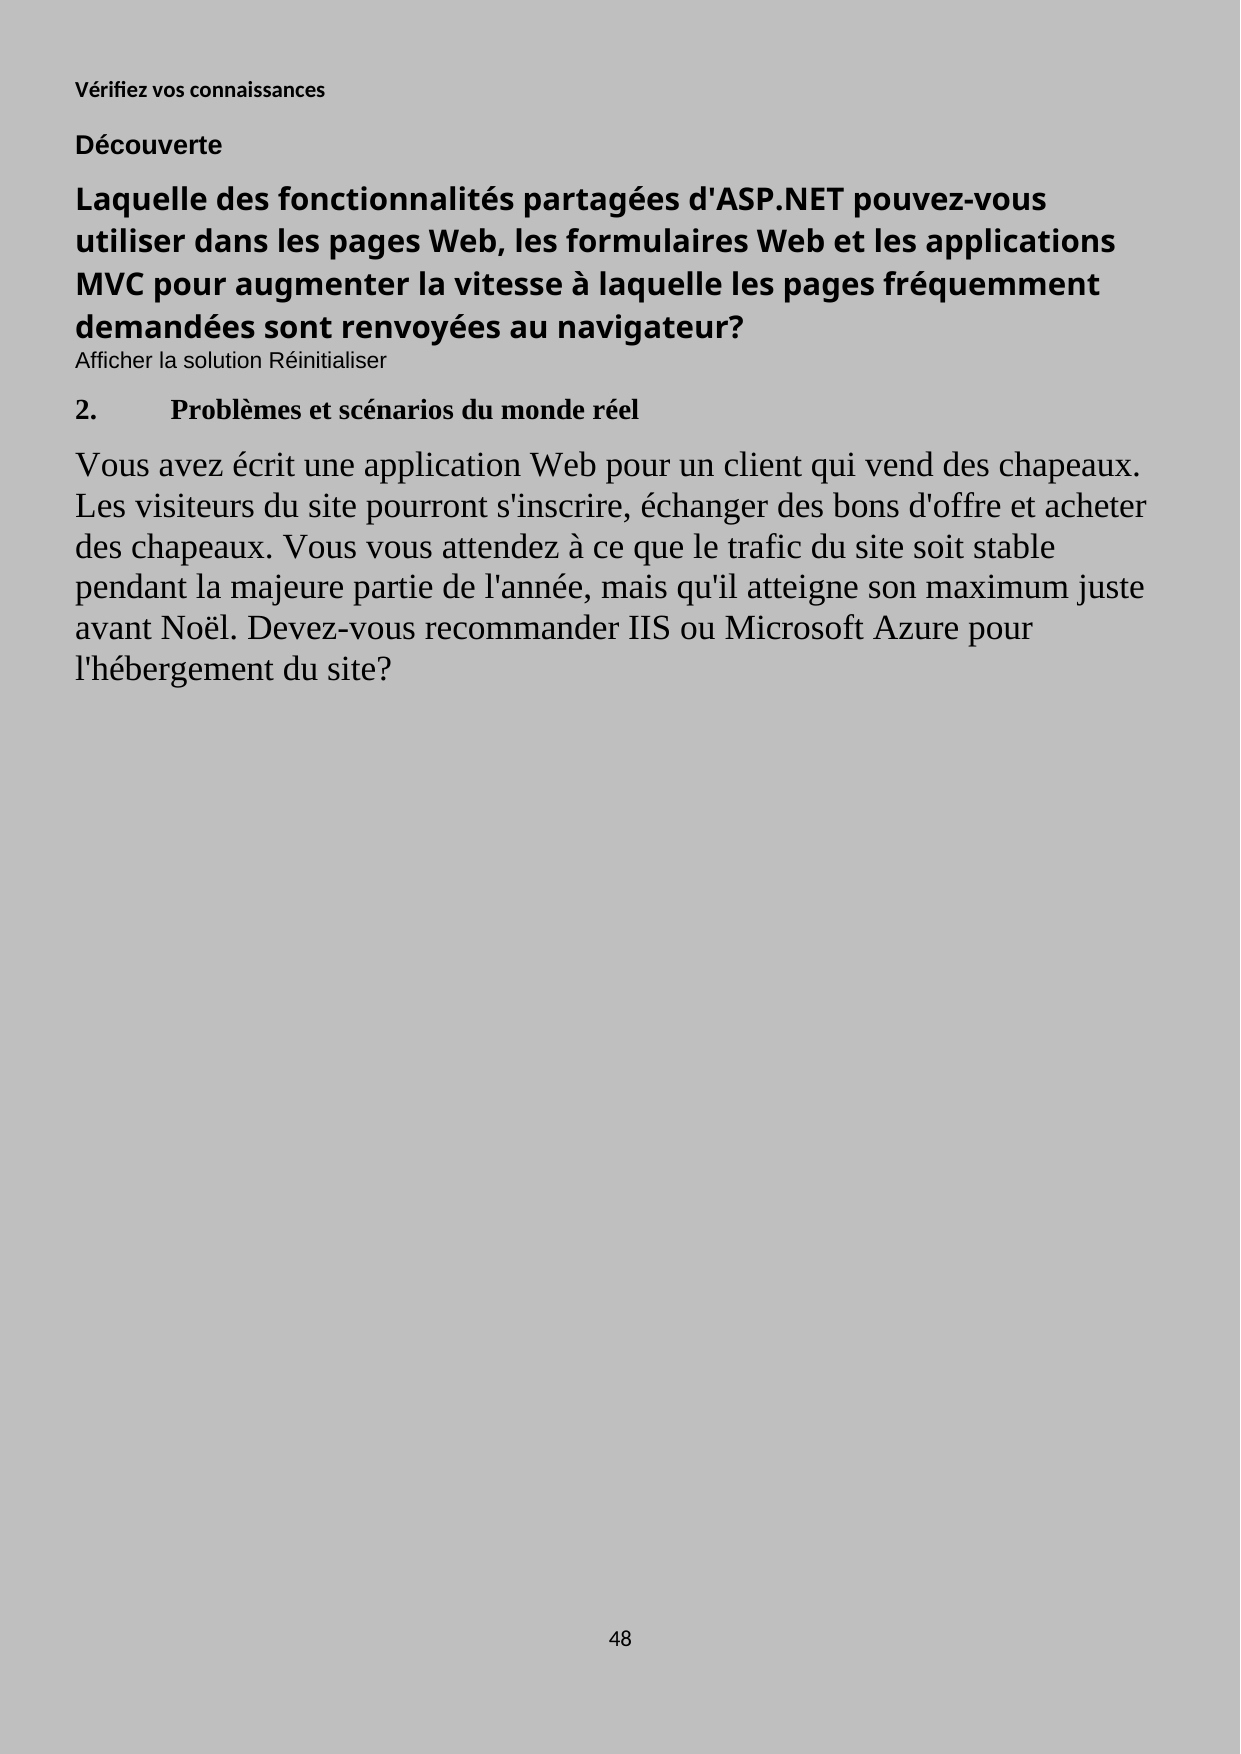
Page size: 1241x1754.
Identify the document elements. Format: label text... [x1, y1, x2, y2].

text Laquelle des fonctionnalités partagées d'ASP.NET pouvez-vous utiliser dans les pages Web, les formulaires Web et les applications MVC pour augmenter la vitesse à laquelle les pages fréquemment demandées sont renvoyées au navigateur? [75, 177, 1165, 347]
text Découverte [75, 121, 1165, 160]
text Afficher la solution Réinitialiser [75, 347, 1165, 374]
subtitle Problèmes et scénarios du monde réel [75, 392, 1165, 425]
text Vous avez écrit une application Web pour un client qui vend des chapeaux. Les visiteurs du site pourront s'inscrire, échanger des bons d'offre et acheter des chapeaux. Vous vous attendez à ce que le trafic du site soit stable pendant la majeure partie de l'année, mais qu'il atteigne son maximum juste avant Noël. Devez-vous recommander IIS ou Microsoft Azure pour l'hébergement du site? [75, 443, 1165, 688]
text Vérifiez vos connaissances [75, 75, 1165, 103]
